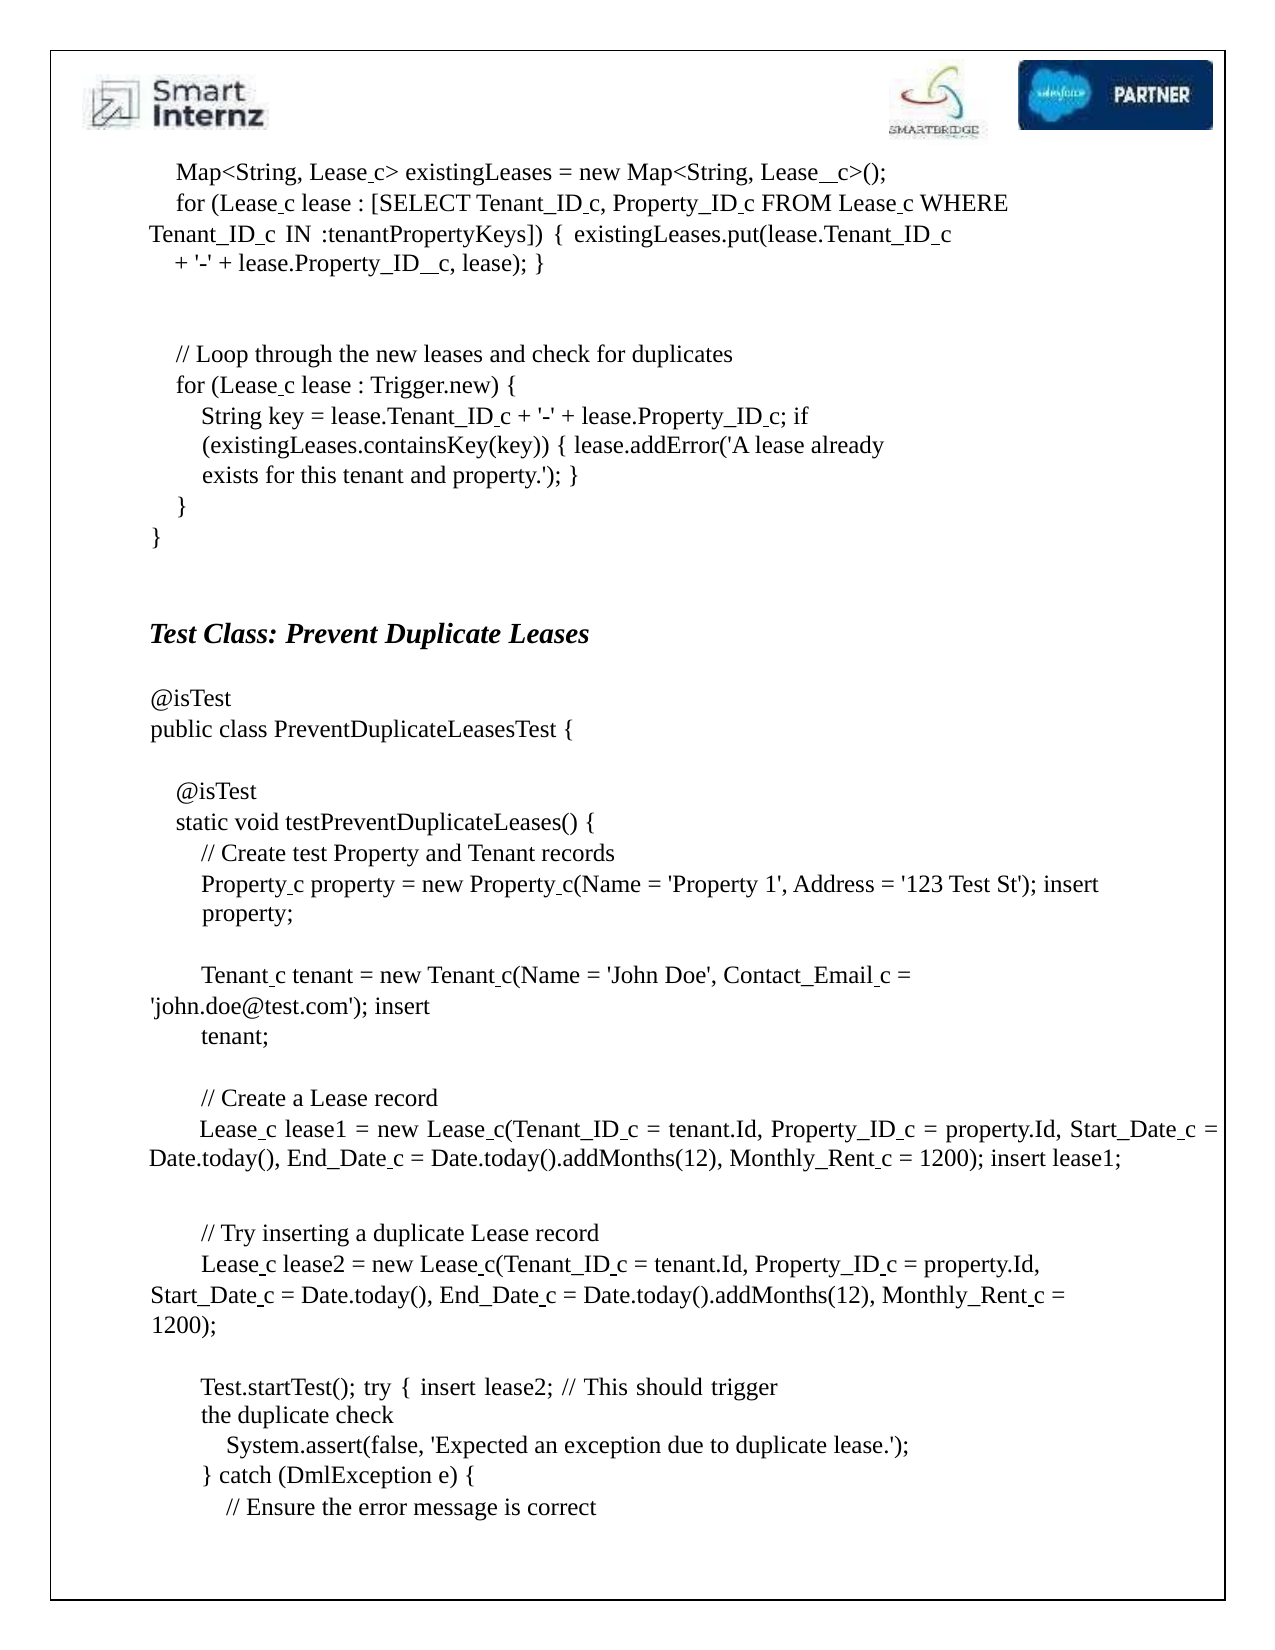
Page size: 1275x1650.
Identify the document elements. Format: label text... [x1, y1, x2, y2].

text Lease c lease1 = new Lease c(Tenant_ID c = tenant.Id, Property_ID c = property.Id, Start_Date c = Date.today(), End_Date c = Date.today().addMonths(12), Monthly_Rent c = 1200); insert lease1; [148, 1114, 1218, 1171]
text Tenant c tenant = new Tenant c(Name = 'John Doe', Contact_Email c = [201, 961, 1127, 989]
text // Try inserting a duplicate Lease record [201, 1218, 1127, 1247]
text Property c property = new Property c(Name = 'Property 1', Address = '123 Test St'); insert property; [201, 869, 1111, 927]
text Test.startTest(); try { insert lease2; // This should trigger the duplicate check [200, 1372, 779, 1429]
text for (Lease c lease : Trigger.new) { [176, 370, 1127, 398]
text // Ensure the error message is correct [226, 1492, 1127, 1520]
text } [176, 491, 1127, 519]
text static void testPreventDuplicateLeases() { [176, 807, 1127, 836]
text 'john.doe@test.com'); insert tenant; [150, 991, 430, 1050]
text // Create a Lease record [201, 1083, 1127, 1112]
text Start_Date c = Date.today(), End_Date c = Date.today().addMonths(12), Monthly_Rent c = 1200); [150, 1280, 1127, 1339]
text Tenant_ID c IN :tenantPropertyKeys]) { existingLeases.put(lease.Tenant_ID c + '-' + lease.Property_ID c, lease); } [148, 219, 951, 276]
text Map<String, Lease c> existingLeases = new Map<String, Lease c>(); [176, 116, 1127, 186]
text public class PreventDuplicateLeasesTest { [150, 714, 1127, 743]
text for (Lease c lease : [SELECT Tenant_ID c, Property_ID c FROM Lease c WHERE [176, 188, 1127, 217]
text @isTest [176, 776, 1127, 805]
subtitle Test Class: Prevent Duplicate Leases [148, 616, 1082, 649]
text } [150, 522, 1127, 551]
text } catch (DmlException e) { [201, 1461, 1127, 1489]
text String key = lease.Tenant_ID c + '-' + lease.Property_ID c; if (existingLeases.containsKey(key)) { lease.addError('A lease already exists for this tenant and property.'); } [201, 401, 902, 489]
text System.assert(false, 'Expected an exception due to duplicate lease.'); [226, 1430, 1127, 1458]
text // Create test Property and Tenant records [201, 838, 1127, 867]
picture [889, 59, 988, 116]
text Lease c lease2 = new Lease c(Tenant_ID c = tenant.Id, Property_ID c = property.Id, [201, 1249, 1127, 1278]
text // Loop through the new leases and check for duplicates [176, 339, 1127, 368]
picture [82, 74, 269, 130]
picture [1018, 60, 1213, 130]
text @isTest [150, 683, 1127, 712]
